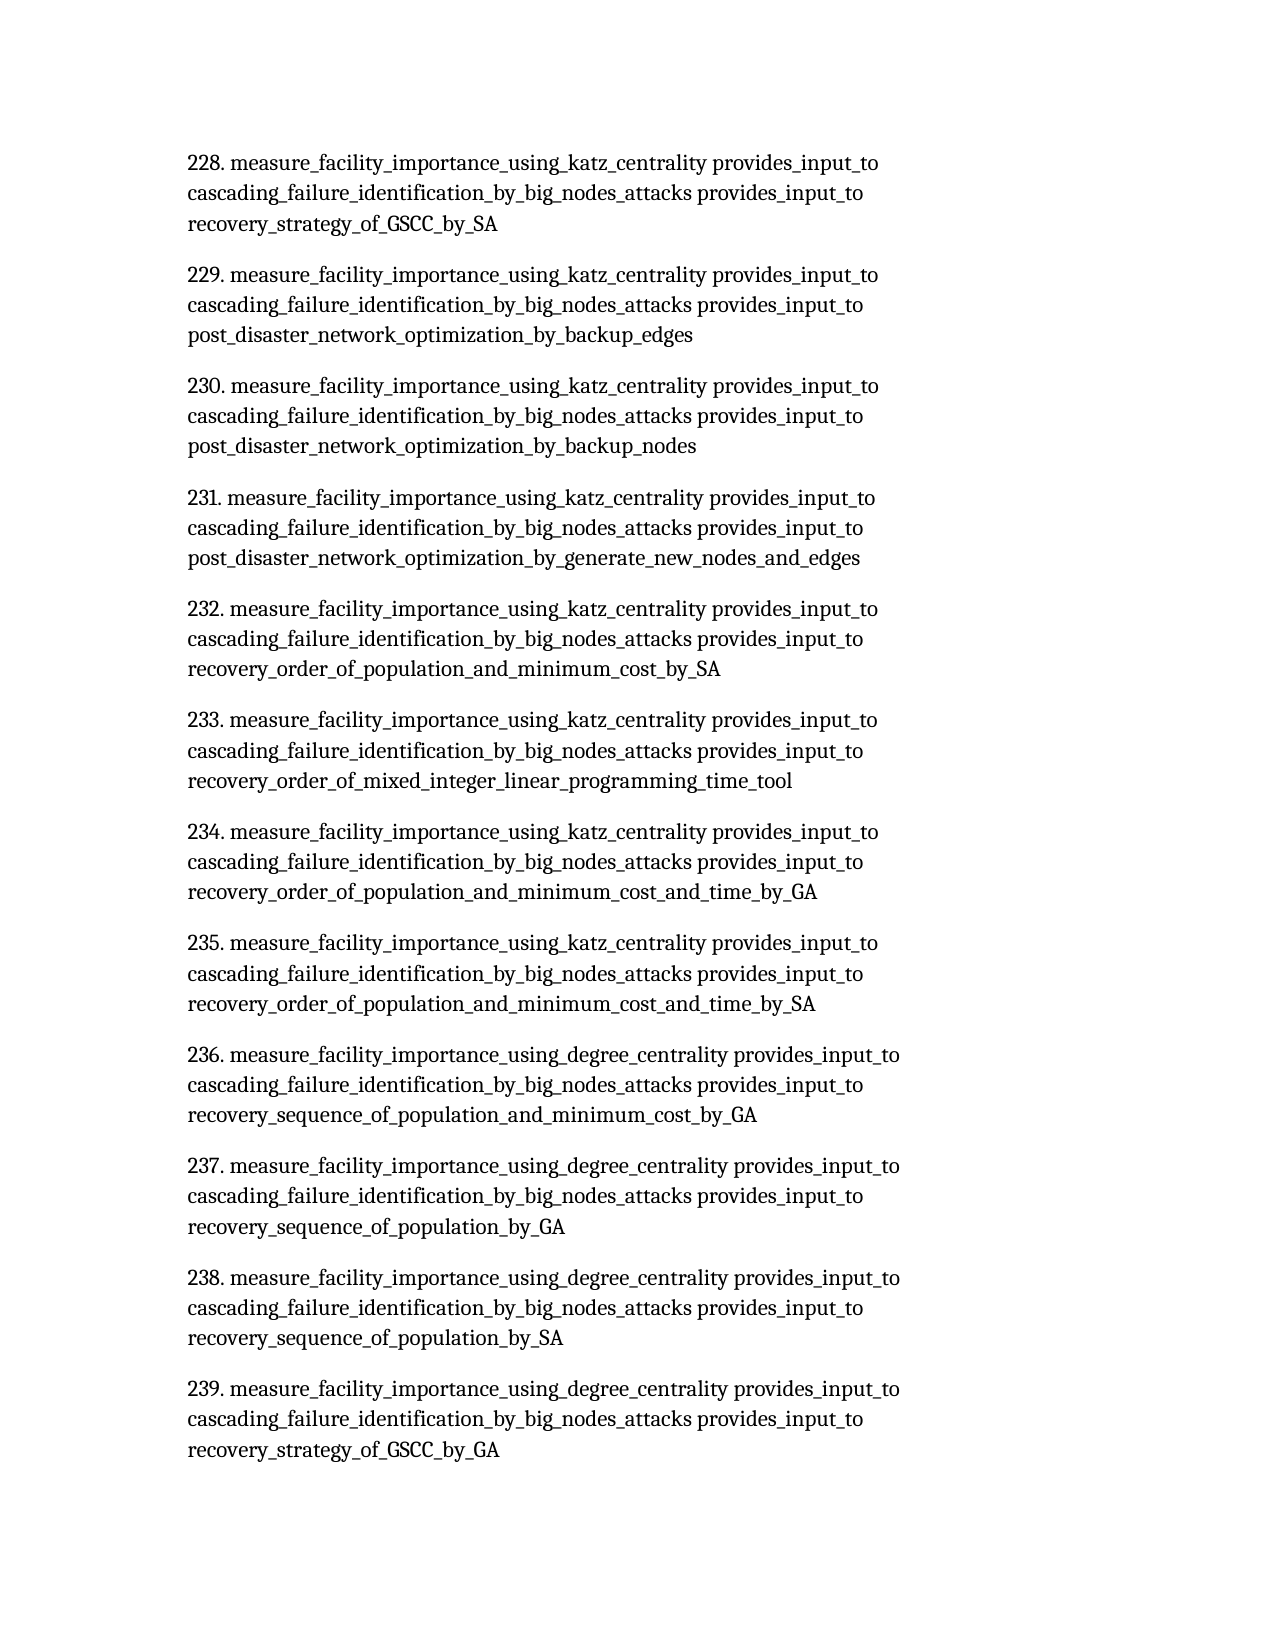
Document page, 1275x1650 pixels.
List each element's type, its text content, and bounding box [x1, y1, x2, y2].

text 233. measure_facility_importance_using_katz_centrality provides_input_to cascading_failure_identification_by_big_nodes_attacks provides_input_to recovery_order_of_mixed_integer_linear_programming_time_tool [187, 707, 1087, 794]
text 232. measure_facility_importance_using_katz_centrality provides_input_to cascading_failure_identification_by_big_nodes_attacks provides_input_to recovery_order_of_population_and_minimum_cost_by_SA [187, 596, 1087, 683]
text 229. measure_facility_importance_using_katz_centrality provides_input_to cascading_failure_identification_by_big_nodes_attacks provides_input_to post_disaster_network_optimization_by_backup_edges [187, 261, 1087, 348]
text 230. measure_facility_importance_using_katz_centrality provides_input_to cascading_failure_identification_by_big_nodes_attacks provides_input_to post_disaster_network_optimization_by_backup_nodes [187, 373, 1087, 460]
text 238. measure_facility_importance_using_degree_centrality provides_input_to cascading_failure_identification_by_big_nodes_attacks provides_input_to recovery_sequence_of_population_by_SA [187, 1264, 1087, 1351]
text 237. measure_facility_importance_using_degree_centrality provides_input_to cascading_failure_identification_by_big_nodes_attacks provides_input_to recovery_sequence_of_population_by_GA [187, 1153, 1087, 1240]
text 234. measure_facility_importance_using_katz_centrality provides_input_to cascading_failure_identification_by_big_nodes_attacks provides_input_to recovery_order_of_population_and_minimum_cost_and_time_by_GA [187, 819, 1087, 906]
text 228. measure_facility_importance_using_katz_centrality provides_input_to cascading_failure_identification_by_big_nodes_attacks provides_input_to recovery_strategy_of_GSCC_by_SA [187, 150, 1087, 237]
text 231. measure_facility_importance_using_katz_centrality provides_input_to cascading_failure_identification_by_big_nodes_attacks provides_input_to post_disaster_network_optimization_by_generate_new_nodes_and_edges [187, 484, 1087, 571]
text 235. measure_facility_importance_using_katz_centrality provides_input_to cascading_failure_identification_by_big_nodes_attacks provides_input_to recovery_order_of_population_and_minimum_cost_and_time_by_SA [187, 930, 1087, 1017]
text 239. measure_facility_importance_using_degree_centrality provides_input_to cascading_failure_identification_by_big_nodes_attacks provides_input_to recovery_strategy_of_GSCC_by_GA [187, 1376, 1087, 1463]
text 236. measure_facility_importance_using_degree_centrality provides_input_to cascading_failure_identification_by_big_nodes_attacks provides_input_to recovery_sequence_of_population_and_minimum_cost_by_GA [187, 1042, 1087, 1128]
